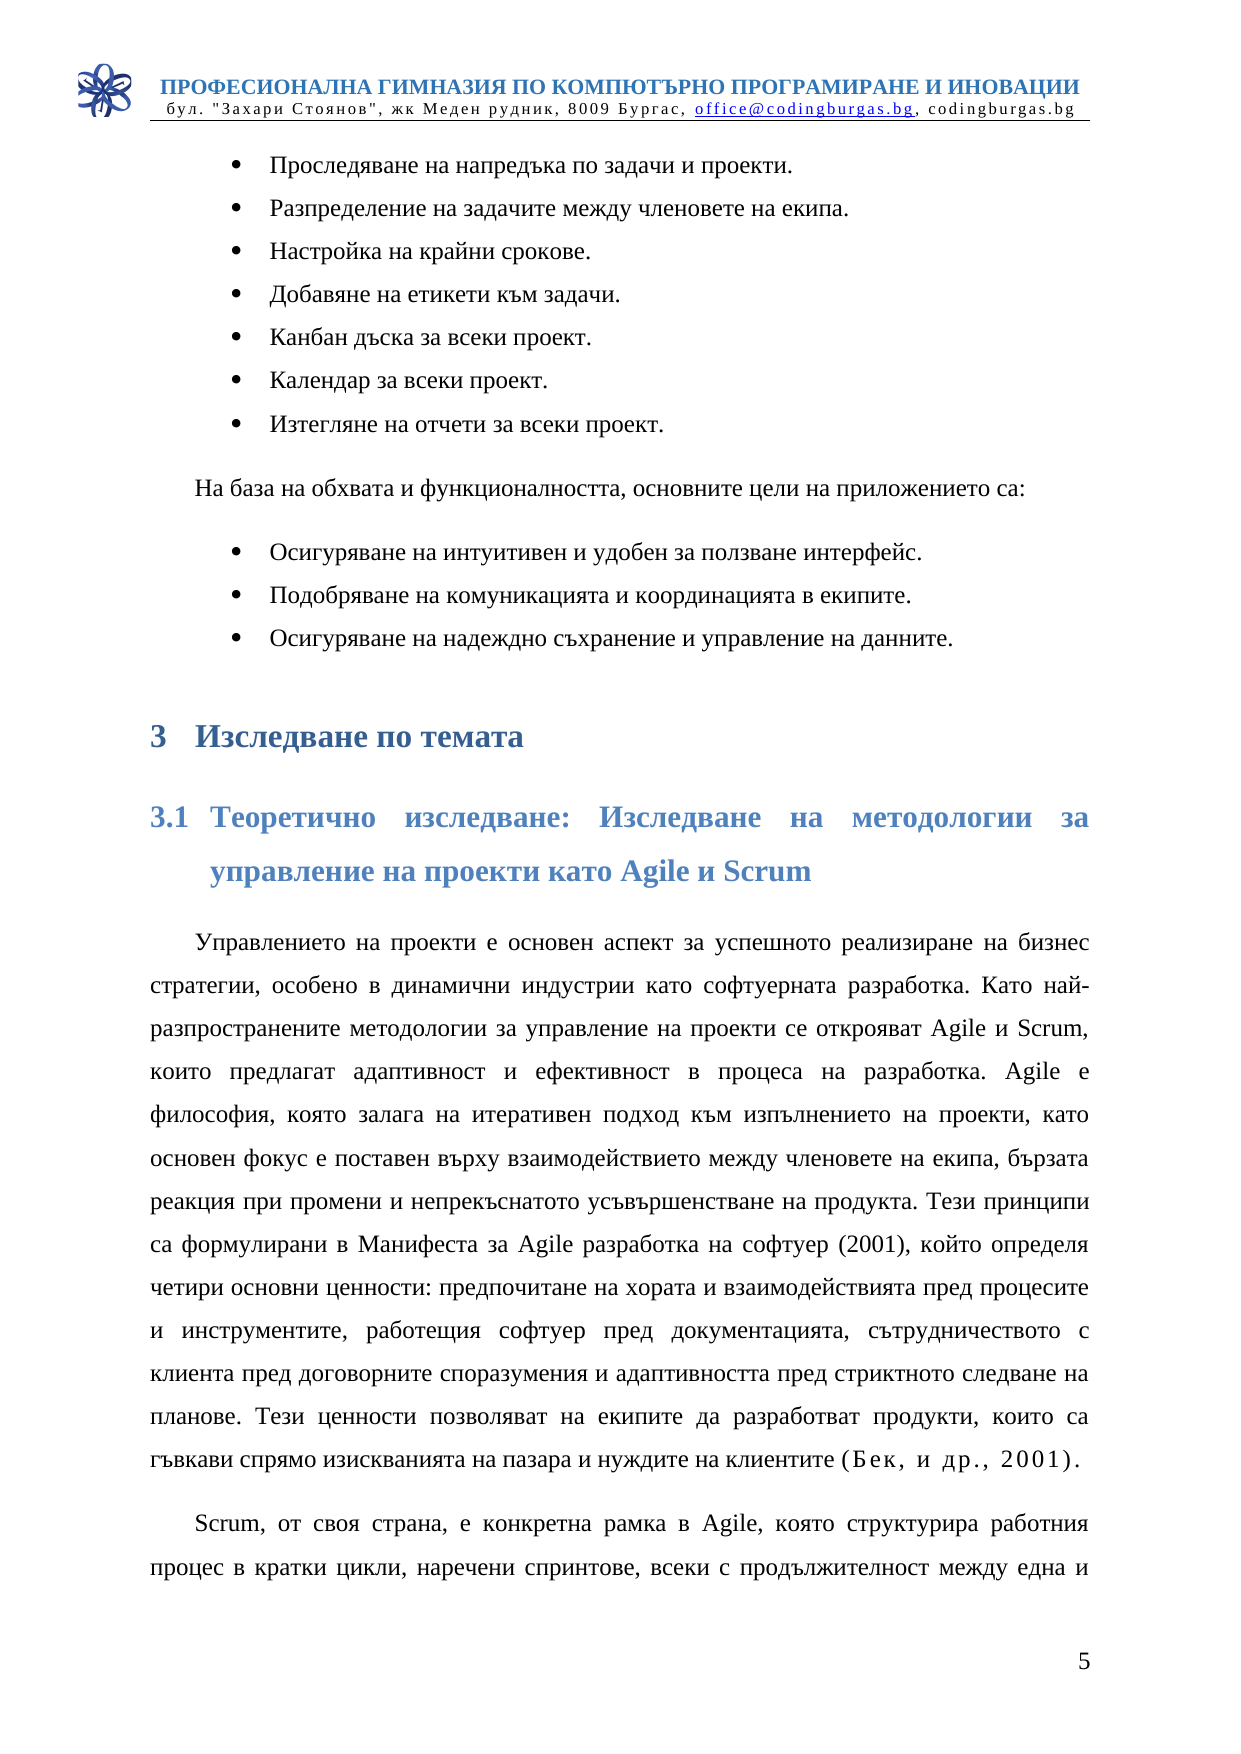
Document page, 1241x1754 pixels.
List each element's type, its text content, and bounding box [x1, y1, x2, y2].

subtitle Изследване по темата [150, 716, 1090, 754]
list Подобряване на комуникацията и координацията в екипите. [232, 580, 1090, 608]
list Изтегляне на отчети за всеки проект. [232, 409, 1090, 437]
picture [78, 63, 132, 117]
list Осигуряване на надеждно съхранение и управление на данните. [232, 623, 1090, 652]
list Настройка на крайни срокове. [232, 236, 1090, 265]
list Проследяване на напредъка по задачи и проекти. [232, 150, 1090, 179]
text На база на обхвата и функционалността, основните цели на приложението са: [150, 473, 1090, 501]
list Добавяне на етикети към задачи. [232, 279, 1090, 308]
list Календар за всеки проект. [232, 366, 1090, 394]
list Разпределение на задачите между членовете на екипа. [232, 193, 1090, 222]
list Осигуряване на интуитивен и удобен за ползване интерфейс. [232, 537, 1090, 565]
subtitle Теоретично изследване: Изследване на методологии за управление на проекти като Agile и Scrum [150, 798, 1090, 888]
text Управлението на проекти е основен аспект за успешното реализиране на бизнес стратегии, особено в динамични индустрии като софтуерната разработка. Като най-разпространените методологии за управление на проекти се открояват Agile и Scrum, които предлагат адаптивност и ефективност в процеса на разработка. Agile е философия, която залага на итеративен подход към изпълнението на проекти, като основен фокус е поставен върху взаимодействието между членовете на екипа, бързата реакция при промени и непрекъснатото усъвършенстване на продукта. Тези принципи са формулирани в Манифеста за Agile разработка на софтуер (2001), който определя четири основни ценности: предпочитане на хората и взаимодействията пред процесите и инструментите, работещия софтуер пред документацията, сътрудничеството с клиента пред договорните споразумения и адаптивността пред стриктното следване на планове. Тези ценности позволяват на екипите да разработват продукти, които са гъвкави спрямо изискванията на пазара и нуждите на клиентите . [150, 927, 1090, 1473]
list Канбан дъска за всеки проект. [232, 322, 1090, 351]
